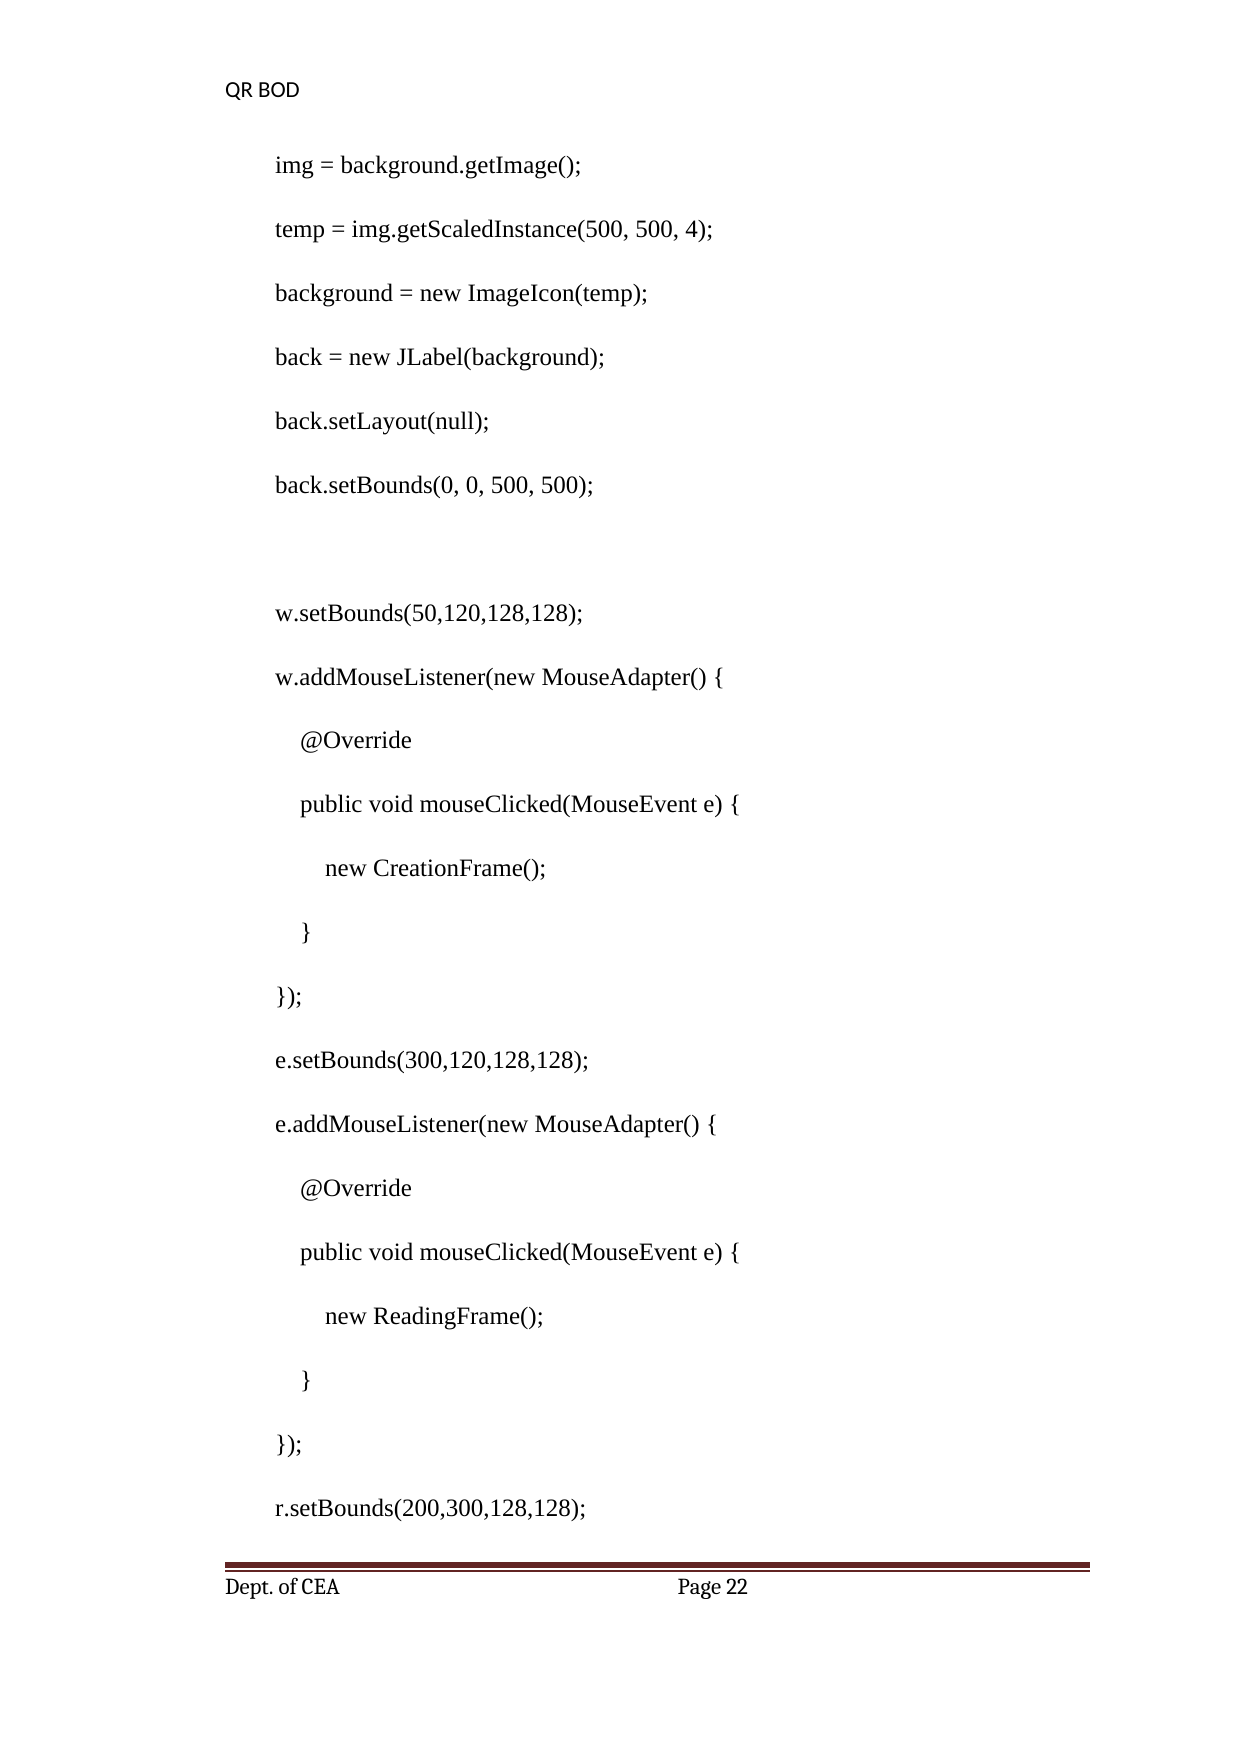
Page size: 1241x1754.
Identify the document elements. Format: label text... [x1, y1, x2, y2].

text temp = img.getScaledInstance(500, 500, 4); [225, 214, 1090, 243]
text public void mouseClicked(MouseEvent e) { [225, 789, 1090, 818]
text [225, 1237, 1090, 1266]
text } [225, 1365, 1090, 1394]
text back.setBounds(0, 0, 500, 500); [225, 470, 1090, 498]
text r.setBounds(200,300,128,128); [225, 1493, 1090, 1522]
text w.setBounds(50,120,128,128); [225, 598, 1090, 626]
text }); [225, 981, 1090, 1010]
text w.addMouseListener(new MouseAdapter() { [225, 662, 1090, 690]
text @Override [225, 726, 1090, 754]
text } [225, 917, 1090, 946]
text e.setBounds(300,120,128,128); [225, 1045, 1090, 1074]
text }); [225, 1429, 1090, 1458]
text @Override [225, 1173, 1090, 1202]
text new ReadingFrame(); [225, 1301, 1090, 1330]
text img = background.getImage(); [225, 150, 1090, 179]
text background = new ImageIcon(temp); [225, 278, 1090, 307]
text new CreationFrame(); [225, 853, 1090, 882]
text back = new JLabel(background); [225, 342, 1090, 371]
text back.setLayout(null); [225, 406, 1090, 434]
text e.addMouseListener(new MouseAdapter() { [225, 1109, 1090, 1138]
